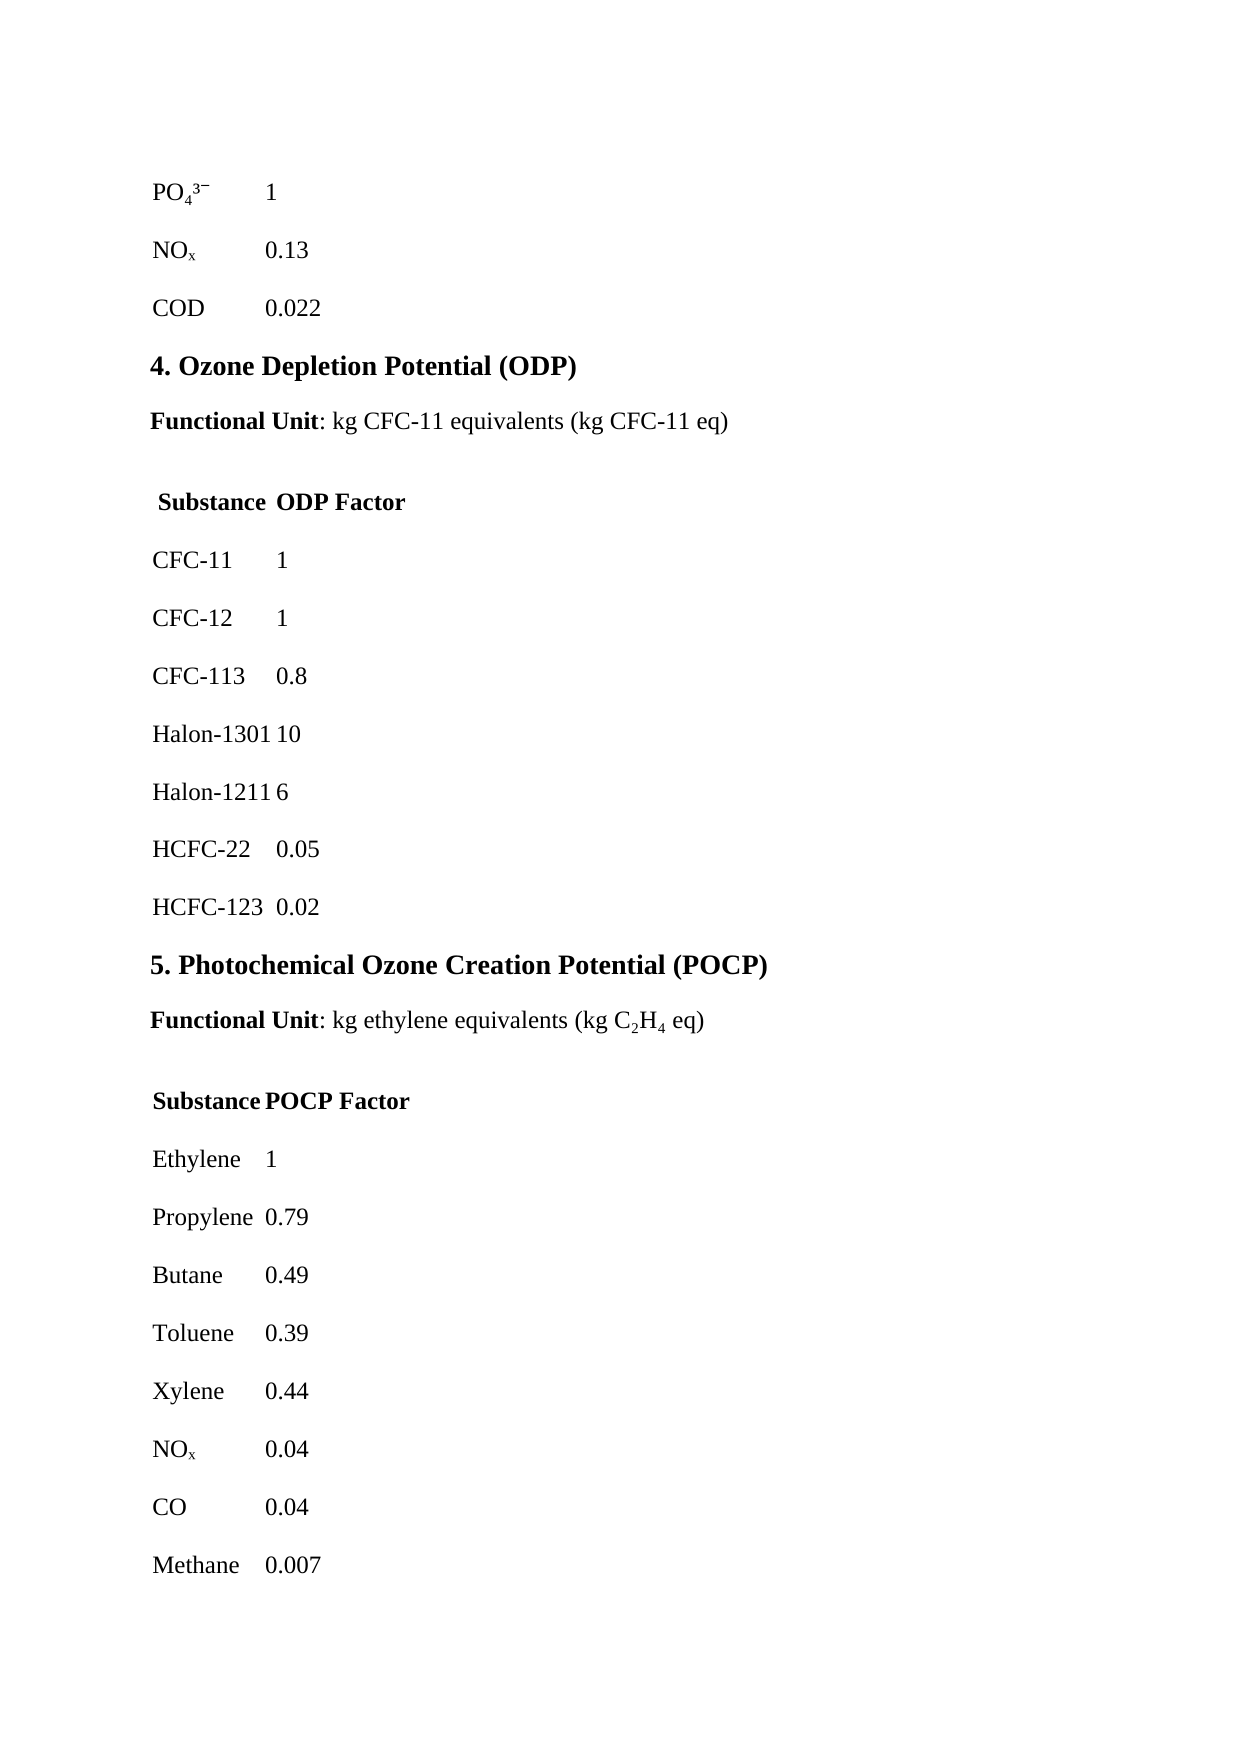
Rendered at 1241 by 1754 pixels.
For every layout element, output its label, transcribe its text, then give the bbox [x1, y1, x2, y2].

table_cell 0.49 [263, 1233, 412, 1291]
table_cell 0.39 [263, 1291, 412, 1349]
table_cell 0.79 [263, 1175, 412, 1233]
table_cell Methane [150, 1523, 263, 1581]
table_cell 1 [274, 518, 408, 576]
table_cell 0.04 [263, 1465, 412, 1523]
table_header ODP Factor [274, 460, 408, 518]
table_cell 0.44 [263, 1349, 412, 1407]
text 4. Ozone Depletion Potential (ODP) [150, 349, 1090, 381]
table_cell Ethylene [150, 1117, 263, 1175]
table_cell NOₓ [150, 208, 263, 266]
table_cell 6 [274, 750, 408, 807]
table_cell HCFC-22 [150, 808, 274, 865]
table_cell Xylene [150, 1349, 263, 1407]
table_cell Halon-1211 [150, 750, 274, 807]
table_cell NOₓ [150, 1407, 263, 1465]
table_header POCP Factor [263, 1059, 412, 1117]
text 5. Photochemical Ozone Creation Potential (POCP) [150, 948, 1090, 981]
table_cell CFC-113 [150, 634, 274, 692]
text Functional Unit: kg ethylene equivalents (kg C₂H₄ eq) [150, 1006, 1090, 1034]
table_cell COD [150, 266, 263, 324]
table_cell Halon-1301 [150, 692, 274, 749]
table_cell 0.13 [263, 208, 376, 266]
table_cell CFC-12 [150, 576, 274, 634]
table_cell 0.8 [274, 634, 408, 692]
table_cell 1 [263, 150, 376, 208]
table_cell CO [150, 1465, 263, 1523]
table_cell 0.007 [263, 1523, 412, 1581]
table_cell 0.04 [263, 1407, 412, 1465]
table_cell Butane [150, 1233, 263, 1291]
table_cell 0.02 [274, 865, 408, 923]
table_cell PO₄³⁻ [150, 150, 263, 208]
text Functional Unit: kg CFC-11 equivalents (kg CFC-11 eq) [150, 406, 1090, 435]
table_cell Toluene [150, 1291, 263, 1349]
table_cell CFC-11 [150, 518, 274, 576]
table_cell 0.022 [263, 266, 376, 324]
table_cell 10 [274, 692, 408, 749]
table_header Substance [150, 460, 274, 518]
table_cell 0.05 [274, 808, 408, 865]
table_cell 1 [274, 576, 408, 634]
table_cell Propylene [150, 1175, 263, 1233]
table_cell HCFC-123 [150, 865, 274, 923]
table_header Substance [150, 1059, 263, 1117]
table_cell 1 [263, 1117, 412, 1175]
